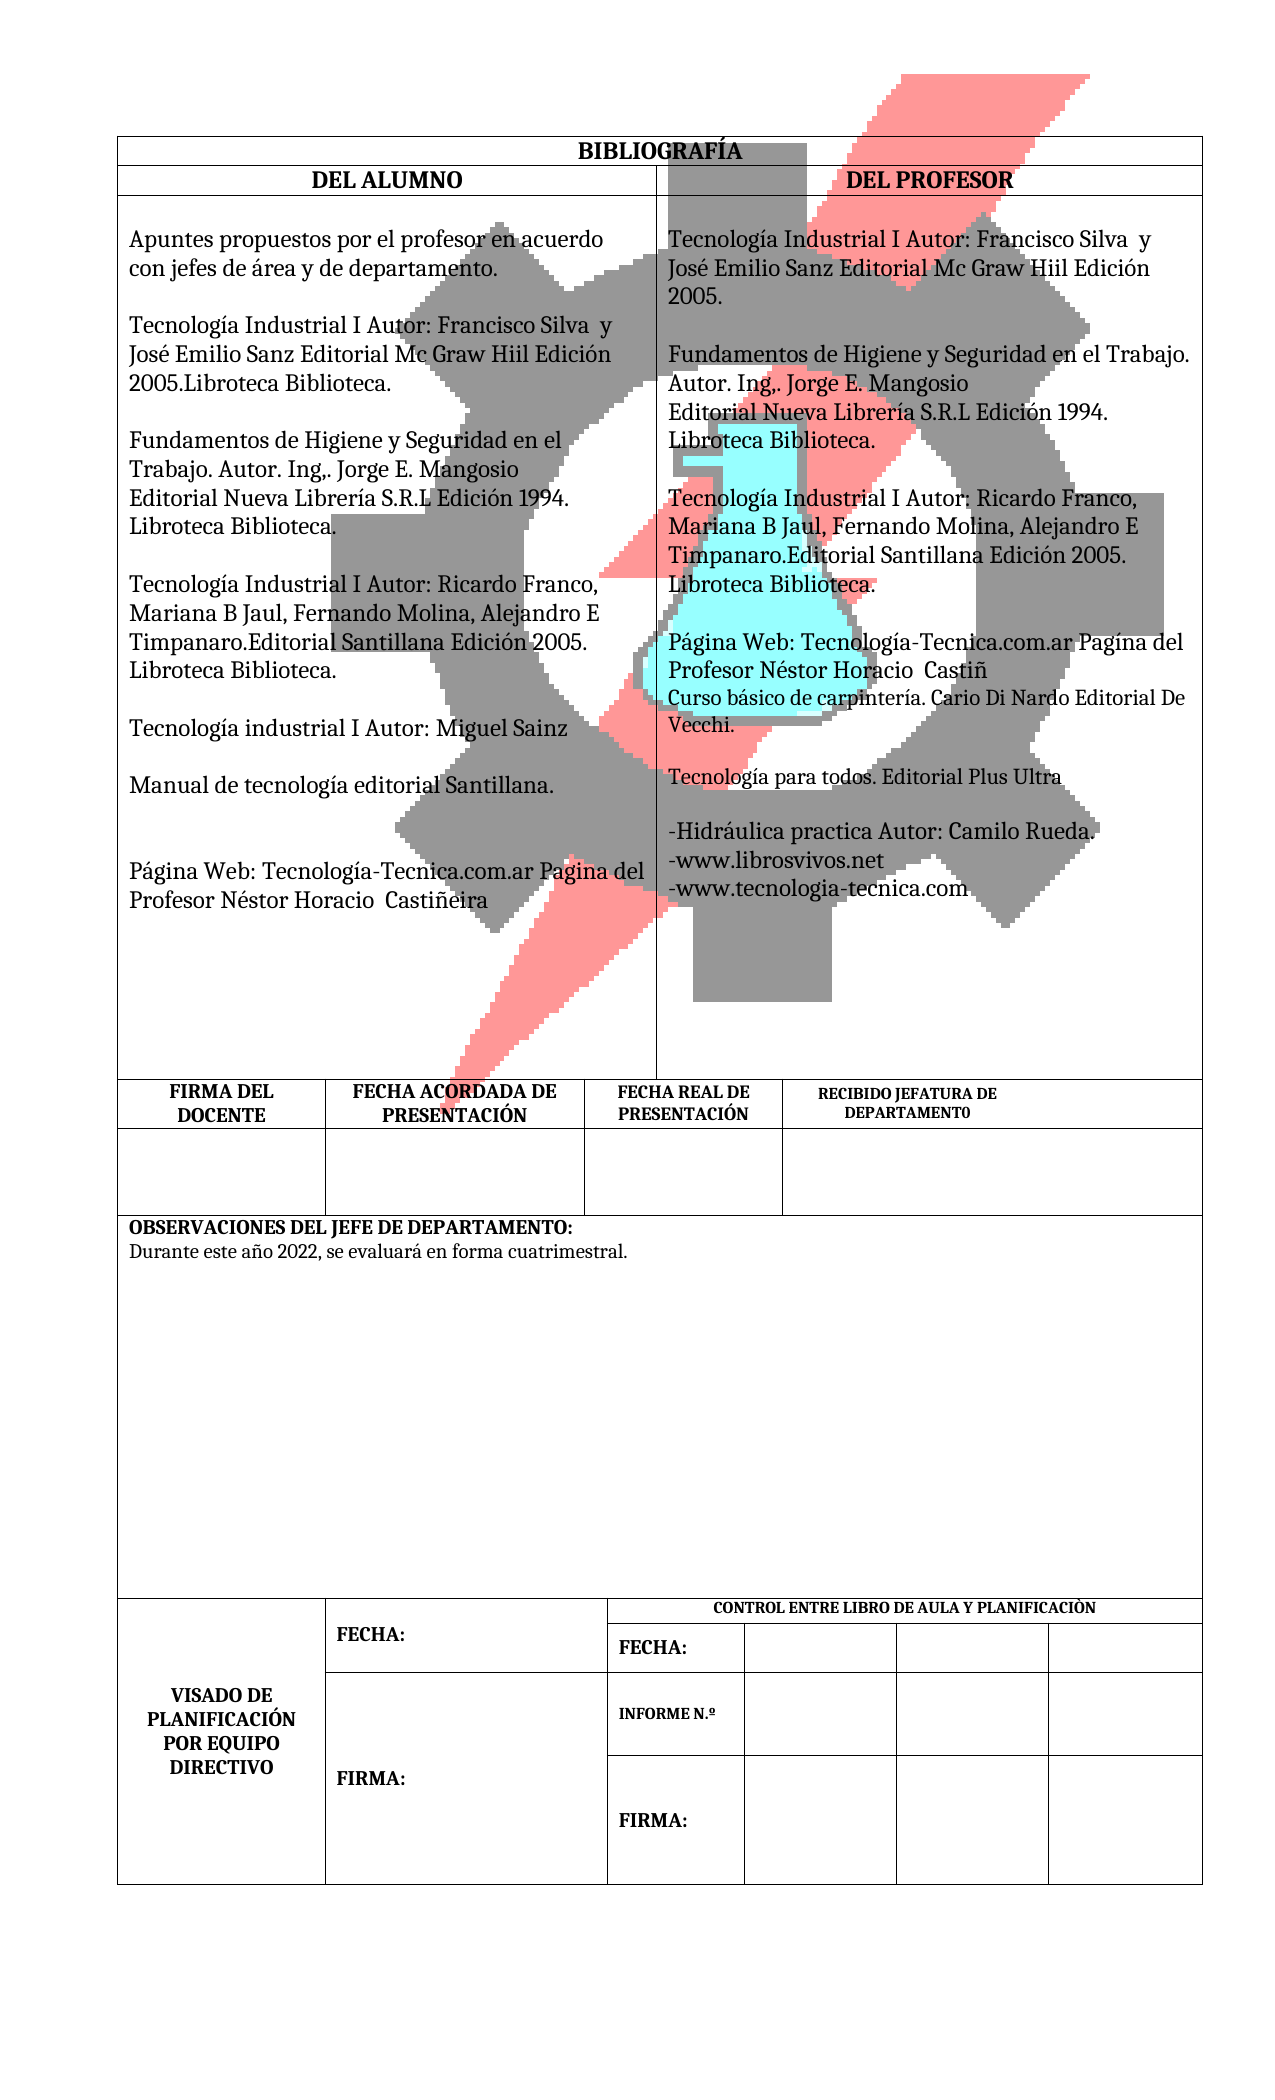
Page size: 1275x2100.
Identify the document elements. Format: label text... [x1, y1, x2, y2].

table_cell OBSERVACIONES DEL JEFE DE DEPARTAMENTO: Durante este año 2022, se evaluará en forma cuatrimestral. [118, 1216, 1032, 1597]
table_cell FIRMA DEL DOCENTE [118, 1080, 325, 1127]
table_cell DEL PROFESOR [657, 166, 1202, 195]
table_cell RECIBIDO JEFATURA DE DEPARTAMENT0 [783, 1080, 1032, 1127]
table_cell [1032, 1129, 1202, 1215]
table_cell Tecnología Industrial I Autor: Francisco Silva y José Emilio Sanz Editorial Mc Graw Hiil Edición 2005. Fundamentos de Higiene y Seguridad en el Trabajo. Autor. Ing,. Jorge E. Mangosio Editorial Nueva Librería S.R.L Edición 1994. Libroteca Biblioteca. Tecnología Industrial I Autor: Ricardo Franco, Mariana B Jaul, Fernando Molina, Alejandro E Timpanaro.Editorial Santillana Edición 2005. Libroteca Biblioteca. Página Web: Tecnología-Tecnica.com.ar Pagína del Profesor Néstor Horacio Castiñ Curso básico de carpintería. Cario Di Nardo Editorial De Vecchi. Tecnología para todos. Editorial Plus Ultra -Hidráulica practica Autor: Camilo Rueda. -www.librosvivos.net -www.tecnologia-tecnica.com [657, 196, 1202, 1078]
table_cell [1049, 1756, 1202, 1884]
table_cell Apuntes propuestos por el profesor en acuerdo con jefes de área y de departamento. Tecnología Industrial I Autor: Francisco Silva y José Emilio Sanz Editorial Mc Graw Hiil Edición 2005.Libroteca Biblioteca. Fundamentos de Higiene y Seguridad en el Trabajo. Autor. Ing,. Jorge E. Mangosio Editorial Nueva Librería S.R.L Edición 1994. Libroteca Biblioteca. Tecnología Industrial I Autor: Ricardo Franco, Mariana B Jaul, Fernando Molina, Alejandro E Timpanaro.Editorial Santillana Edición 2005. Libroteca Biblioteca. Tecnología industrial I Autor: Miguel Sainz Manual de tecnología editorial Santillana. Página Web: Tecnología-Tecnica.com.ar Pagina del Profesor Néstor Horacio Castiñeira [118, 196, 656, 1078]
table_cell CONTROL ENTRE LIBRO DE AULA Y PLANIFICACIÒN [608, 1599, 1202, 1622]
table_cell [897, 1673, 1048, 1755]
table_cell [1049, 1624, 1202, 1672]
picture [118, 74, 1275, 1141]
table_cell FIRMA: [326, 1673, 607, 1884]
table_cell [585, 1129, 782, 1215]
table_header BIBLIOGRAFÍA [118, 137, 1202, 165]
table_cell [1032, 1080, 1202, 1127]
table_cell [897, 1756, 1048, 1884]
table_cell [326, 1129, 584, 1215]
table_cell [783, 1129, 1032, 1215]
table_cell FECHA: [608, 1624, 744, 1672]
table_cell [897, 1624, 1048, 1672]
table_cell [745, 1756, 896, 1884]
table_cell [745, 1673, 896, 1755]
table_cell FECHA REAL DE PRESENTACIÓN [585, 1080, 782, 1127]
table_cell FECHA ACORDADA DE PRESENTACIÓN [326, 1080, 584, 1127]
table_cell DEL ALUMNO [118, 166, 656, 195]
table_cell VISADO DE PLANIFICACIÓN POR EQUIPO DIRECTIVO [118, 1599, 325, 1884]
table_cell INFORME N.º [608, 1673, 744, 1755]
table_cell [745, 1624, 896, 1672]
table_cell [118, 1129, 325, 1215]
table_cell [1032, 1216, 1202, 1597]
table_cell FIRMA: [608, 1756, 744, 1884]
table_cell FECHA: [326, 1599, 607, 1672]
table_cell [1049, 1673, 1202, 1755]
